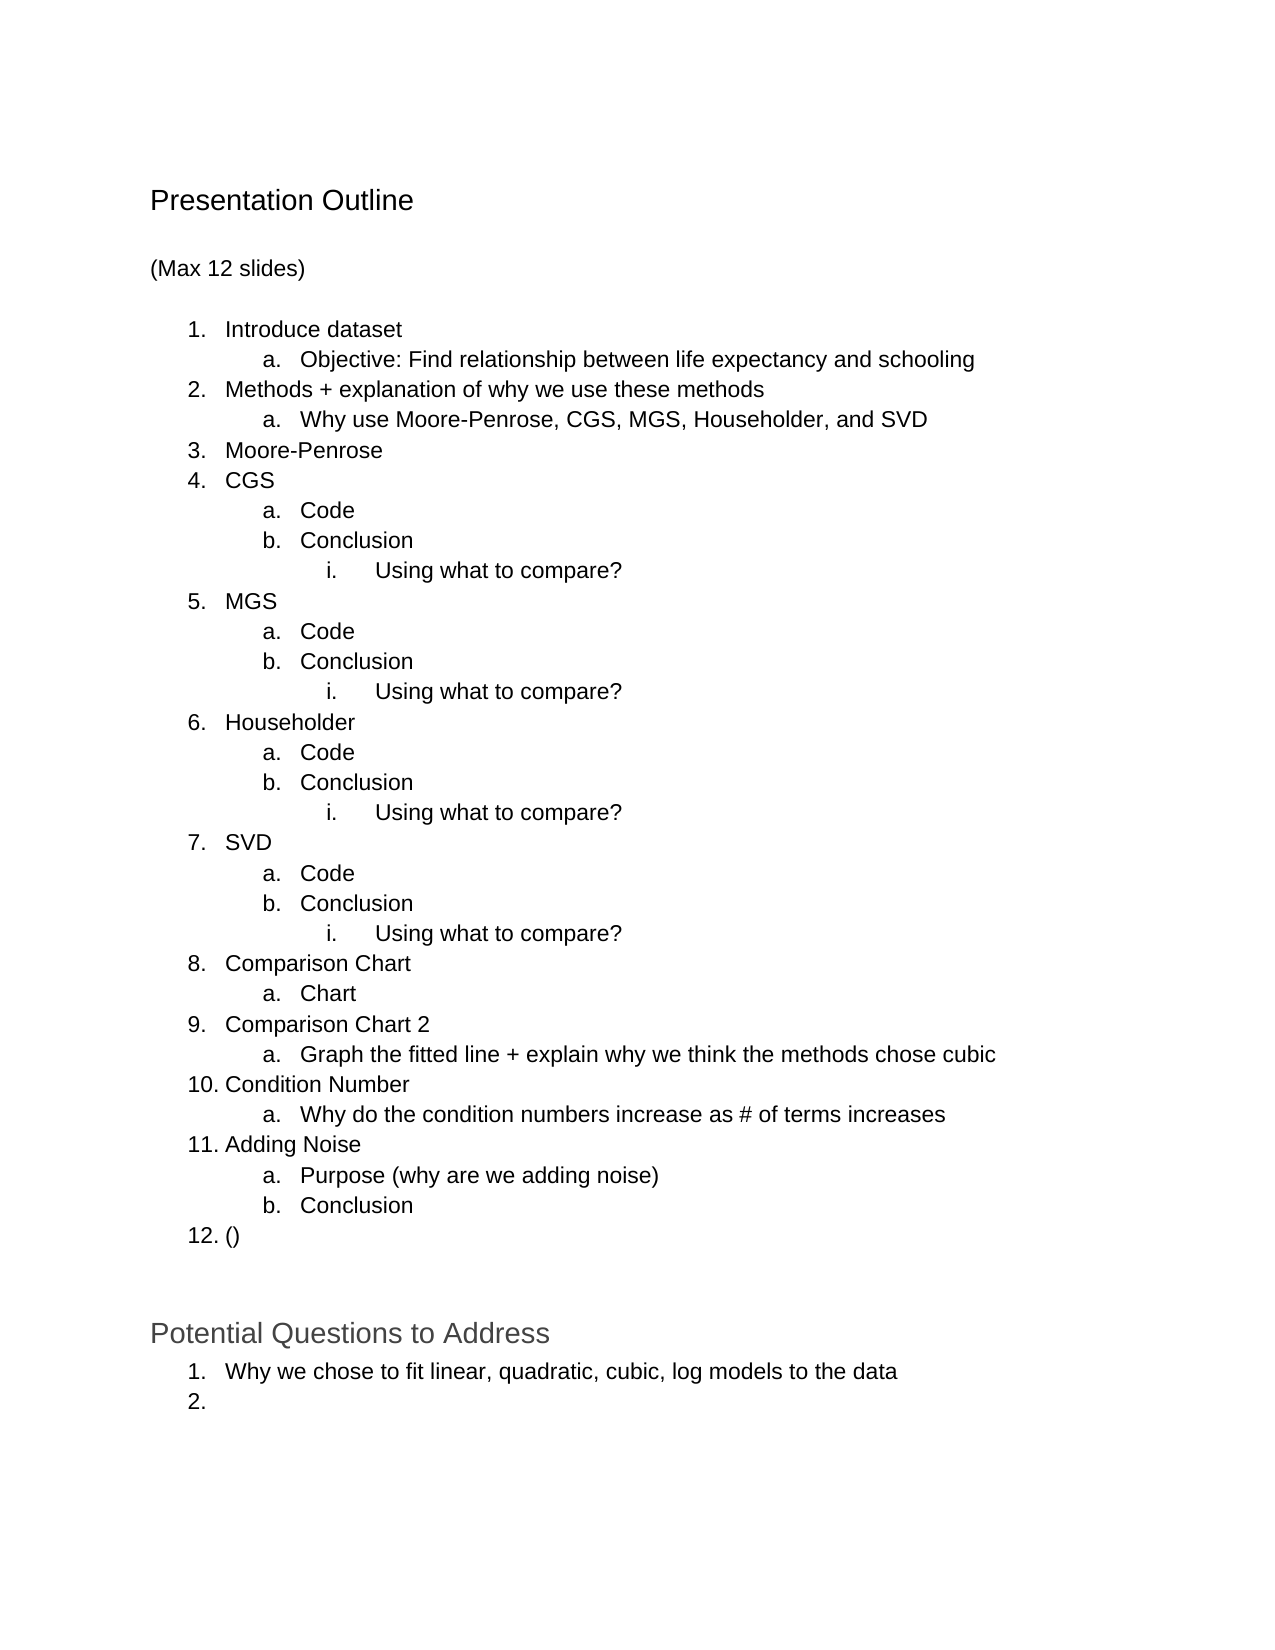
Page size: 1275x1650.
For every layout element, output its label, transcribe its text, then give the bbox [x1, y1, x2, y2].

list Introduce dataset [187, 316, 1125, 342]
list Using what to compare? [337, 557, 1125, 584]
list Methods + explanation of why we use these methods [187, 376, 1125, 403]
list Condition Number [187, 1071, 1125, 1097]
list Householder [187, 708, 1125, 735]
list Chart [262, 980, 1125, 1007]
list Adding Noise [187, 1131, 1125, 1158]
list Comparison Chart [187, 950, 1125, 977]
list Comparison Chart 2 [187, 1011, 1125, 1037]
list () [187, 1222, 1125, 1248]
list Code [262, 618, 1125, 644]
list Conclusion [262, 527, 1125, 554]
list Why we chose to fit linear, quadratic, cubic, log models to the data [187, 1358, 1125, 1384]
list SVD [187, 829, 1125, 856]
list Code [262, 859, 1125, 886]
list Moore-Penrose [187, 437, 1125, 463]
list Objective: Find relationship between life expectancy and schooling [262, 346, 1125, 372]
subtitle Presentation Outline [150, 183, 1125, 217]
list Conclusion [262, 1192, 1125, 1218]
list Why do the condition numbers increase as # of terms increases [262, 1101, 1125, 1128]
list Conclusion [262, 890, 1125, 916]
list Conclusion [262, 769, 1125, 795]
list Conclusion [262, 648, 1125, 674]
subtitle Potential Questions to Address [150, 1316, 1125, 1349]
list Code [262, 739, 1125, 765]
list Graph the fitted line + explain why we think the methods chose cubic [262, 1041, 1125, 1067]
list CGS [187, 467, 1125, 493]
list Using what to compare? [337, 678, 1125, 705]
list Purpose (why are we adding noise) [262, 1162, 1125, 1188]
list Why use Moore-Penrose, CGS, MGS, Householder, and SVD [262, 406, 1125, 433]
list Using what to compare? [337, 920, 1125, 946]
list MGS [187, 588, 1125, 614]
list Code [262, 497, 1125, 523]
list Using what to compare? [337, 799, 1125, 826]
text (Max 12 slides) [150, 255, 1125, 282]
